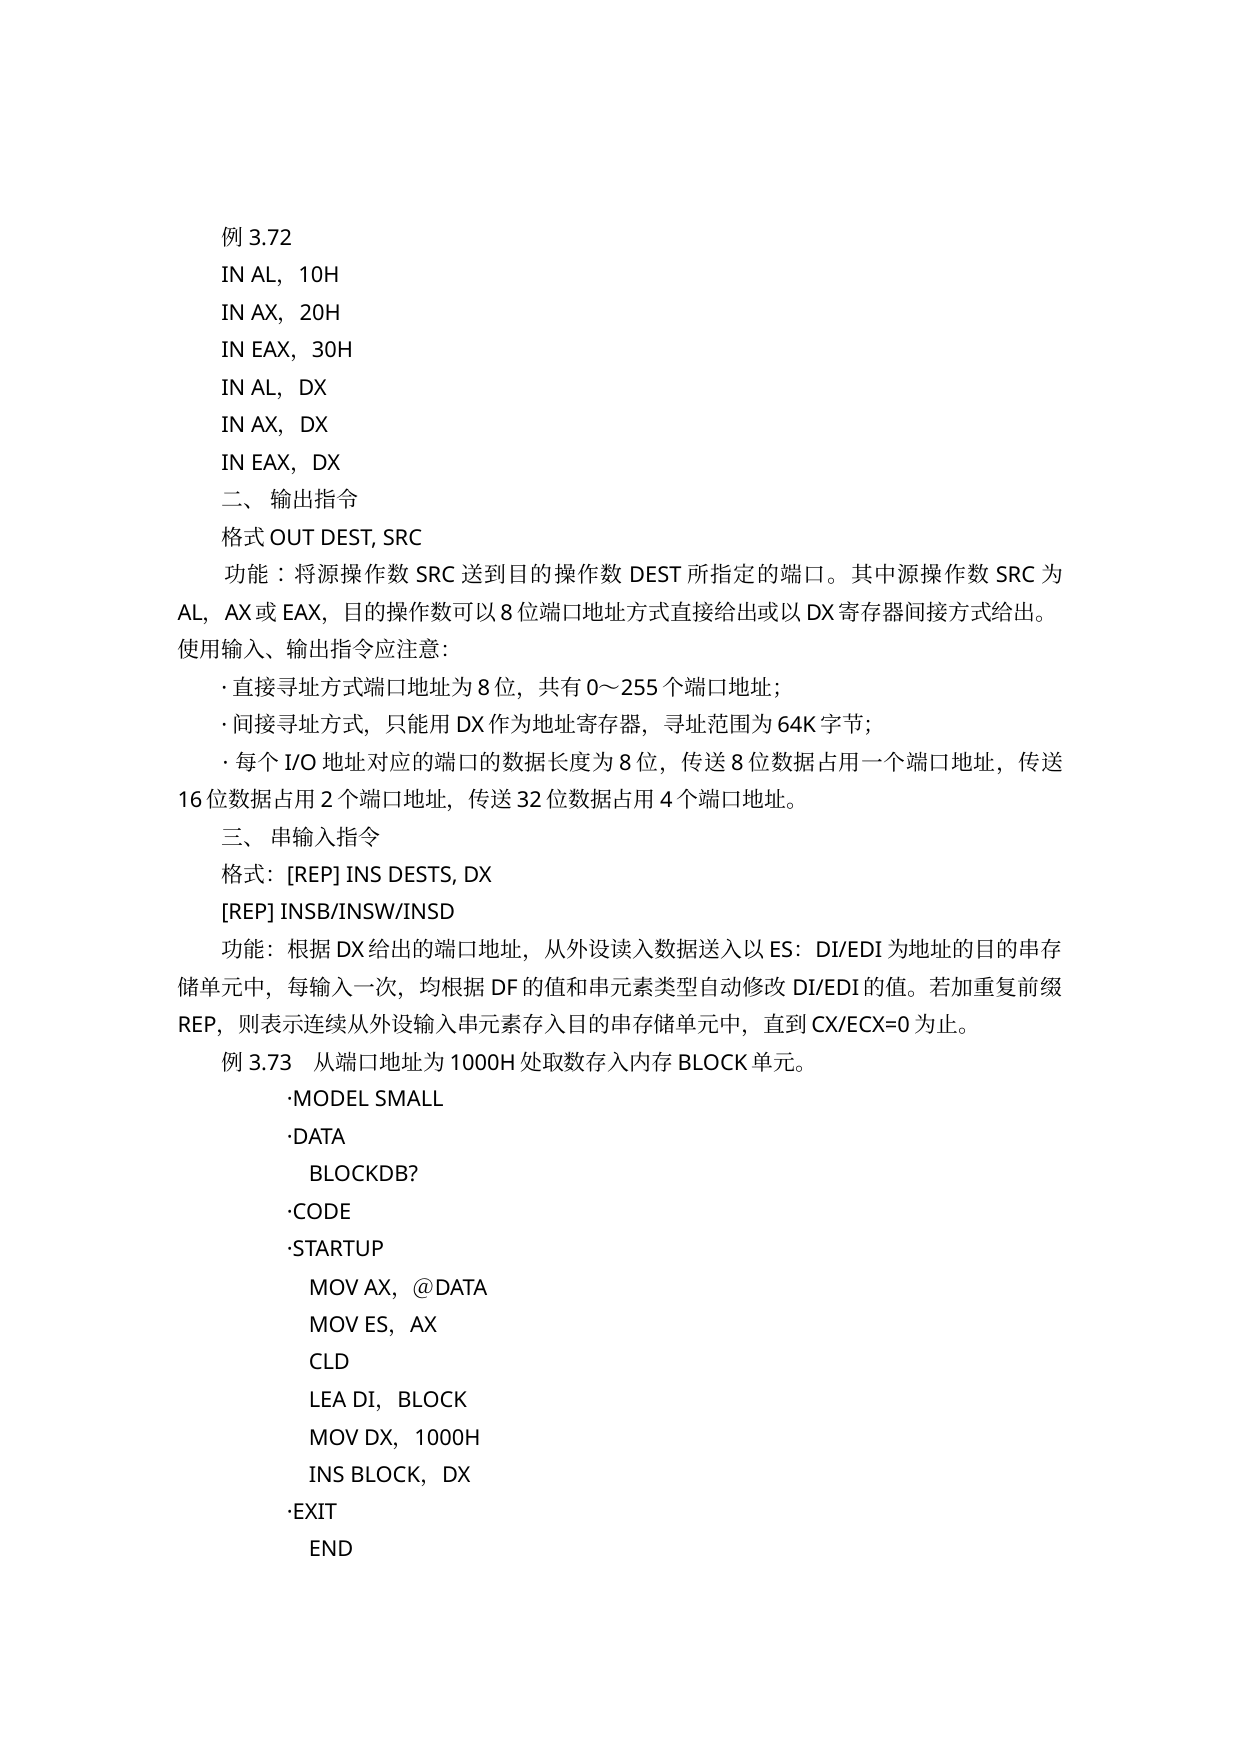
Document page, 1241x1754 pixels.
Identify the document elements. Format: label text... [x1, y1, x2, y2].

text IN AL，10H [177, 254, 1063, 292]
text IN AX，DX [177, 404, 1063, 442]
text · 每个I/O地址对应的端口的数据长度为8位，传送8位数据占用一个端口地址，传送16位数据占用2个端口地址，传送32位数据占用4个端口地址。 [177, 742, 1063, 817]
text MOV AX，＠DATA [177, 1267, 1063, 1304]
text · 直接寻址方式端口地址为8位，共有0～255个端口地址； [177, 667, 1063, 704]
text [REP] INSB/INSW/INSD [177, 892, 1063, 929]
text 使用输入、输出指令应注意： [177, 629, 1063, 667]
text 功能：将源操作数SRC送到目的操作数DEST所指定的端口。其中源操作数SRC为AL，AX或EAX，目的操作数可以8位端口地址方式直接给出或以DX寄存器间接方式给出。 [177, 554, 1063, 629]
text BLOCKDB? [177, 1154, 1063, 1192]
text ·STARTUP [177, 1229, 1063, 1267]
text INS BLOCK，DX [177, 1454, 1063, 1492]
text END [177, 1529, 1063, 1567]
text ·MODEL SMALL [177, 1079, 1063, 1117]
text ·CODE [177, 1192, 1063, 1229]
text 二、 输出指令 [177, 479, 1063, 517]
text MOV DX，1000H [177, 1417, 1063, 1454]
text CLD [177, 1342, 1063, 1379]
text 功能：根据DX给出的端口地址，从外设读入数据送入以ES：DI/EDI为地址的目的串存储单元中，每输入一次，均根据DF的值和串元素类型自动修改 DI/EDI的值。若加重复前缀REP，则表示连续从外设输入串元素存入目的串存储单元中，直到CX/ECX=0为止。 [177, 929, 1063, 1042]
text 例 3.73 从端口地址为1000H处取数存入内存BLOCK单元。 [177, 1042, 1063, 1079]
text 格式OUT DEST, SRC [177, 517, 1063, 554]
text IN AX，20H [177, 292, 1063, 329]
text ·EXIT [177, 1492, 1063, 1529]
text 例 3.72 [177, 217, 1063, 254]
text · 间接寻址方式，只能用DX作为地址寄存器，寻址范围为64K字节； [177, 704, 1063, 742]
text IN AL，DX [177, 367, 1063, 404]
text MOV ES，AX [177, 1304, 1063, 1342]
text 三、 串输入指令 [177, 817, 1063, 854]
text IN EAX，30H [177, 329, 1063, 367]
text IN EAX，DX [177, 442, 1063, 479]
text LEA DI，BLOCK [177, 1379, 1063, 1417]
text ·DATA [177, 1117, 1063, 1154]
text 格式：[REP] INS DESTS, DX [177, 854, 1063, 892]
